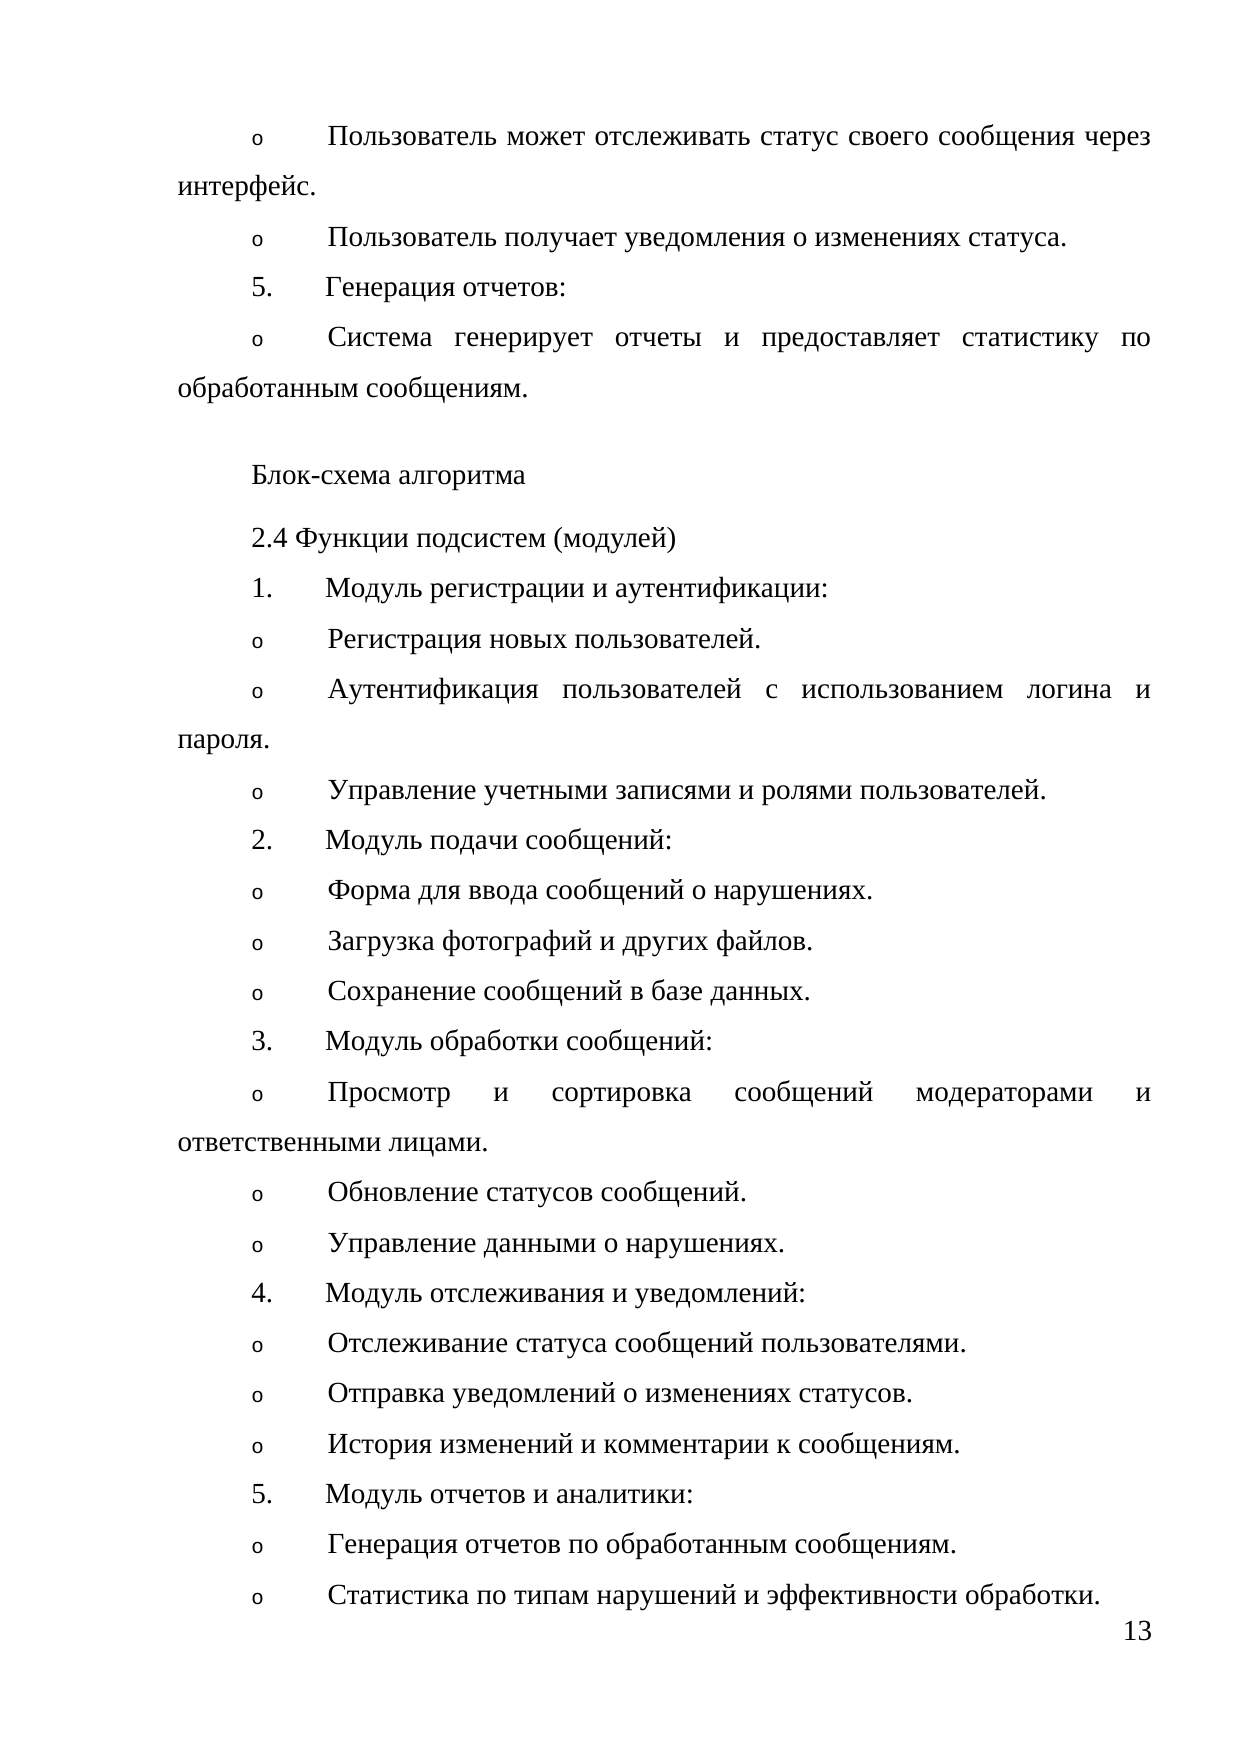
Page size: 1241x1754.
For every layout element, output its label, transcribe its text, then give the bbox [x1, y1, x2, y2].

list История изменений и комментарии к сообщениям. [177, 1426, 1152, 1459]
list Управление данными о нарушениях. [177, 1225, 1152, 1258]
list Регистрация новых пользователей. [177, 621, 1152, 654]
list Пользователь получает уведомления о изменениях статуса. [177, 219, 1152, 252]
list Отслеживание статуса сообщений пользователями. [177, 1325, 1152, 1359]
list Модуль обработки сообщений: [177, 1023, 1152, 1057]
list Обновление статусов сообщений. [177, 1174, 1152, 1208]
list Просмотр и сортировка сообщений модераторами и ответственными лицами. [177, 1074, 1152, 1158]
list Модуль подачи сообщений: [177, 822, 1152, 856]
subtitle 2.4 Функции подсистем (модулей) [177, 520, 1152, 554]
list Генерация отчетов: [177, 269, 1152, 303]
list Модуль регистрации и аутентификации: [177, 571, 1152, 604]
list Генерация отчетов по обработанным сообщениям. [177, 1527, 1152, 1560]
list Пользователь может отслеживать статус своего сообщения через интерфейс. [177, 118, 1152, 202]
list Загрузка фотографий и других файлов. [177, 923, 1152, 956]
list Форма для ввода сообщений о нарушениях. [177, 872, 1152, 906]
list Отправка уведомлений о изменениях статусов. [177, 1376, 1152, 1409]
list Управление учетными записями и ролями пользователей. [177, 772, 1152, 805]
list Система генерирует отчеты и предоставляет статистику по обработанным сообщениям. [177, 319, 1152, 403]
list Сохранение сообщений в базе данных. [177, 973, 1152, 1007]
list Статистика по типам нарушений и эффективности обработки. [177, 1577, 1152, 1610]
list Аутентификация пользователей с использованием логина и пароля. [177, 671, 1152, 755]
list Модуль отслеживания и уведомлений: [177, 1275, 1152, 1308]
list Модуль отчетов и аналитики: [177, 1476, 1152, 1510]
subtitle Блок-схема алгоритма [177, 457, 1152, 491]
